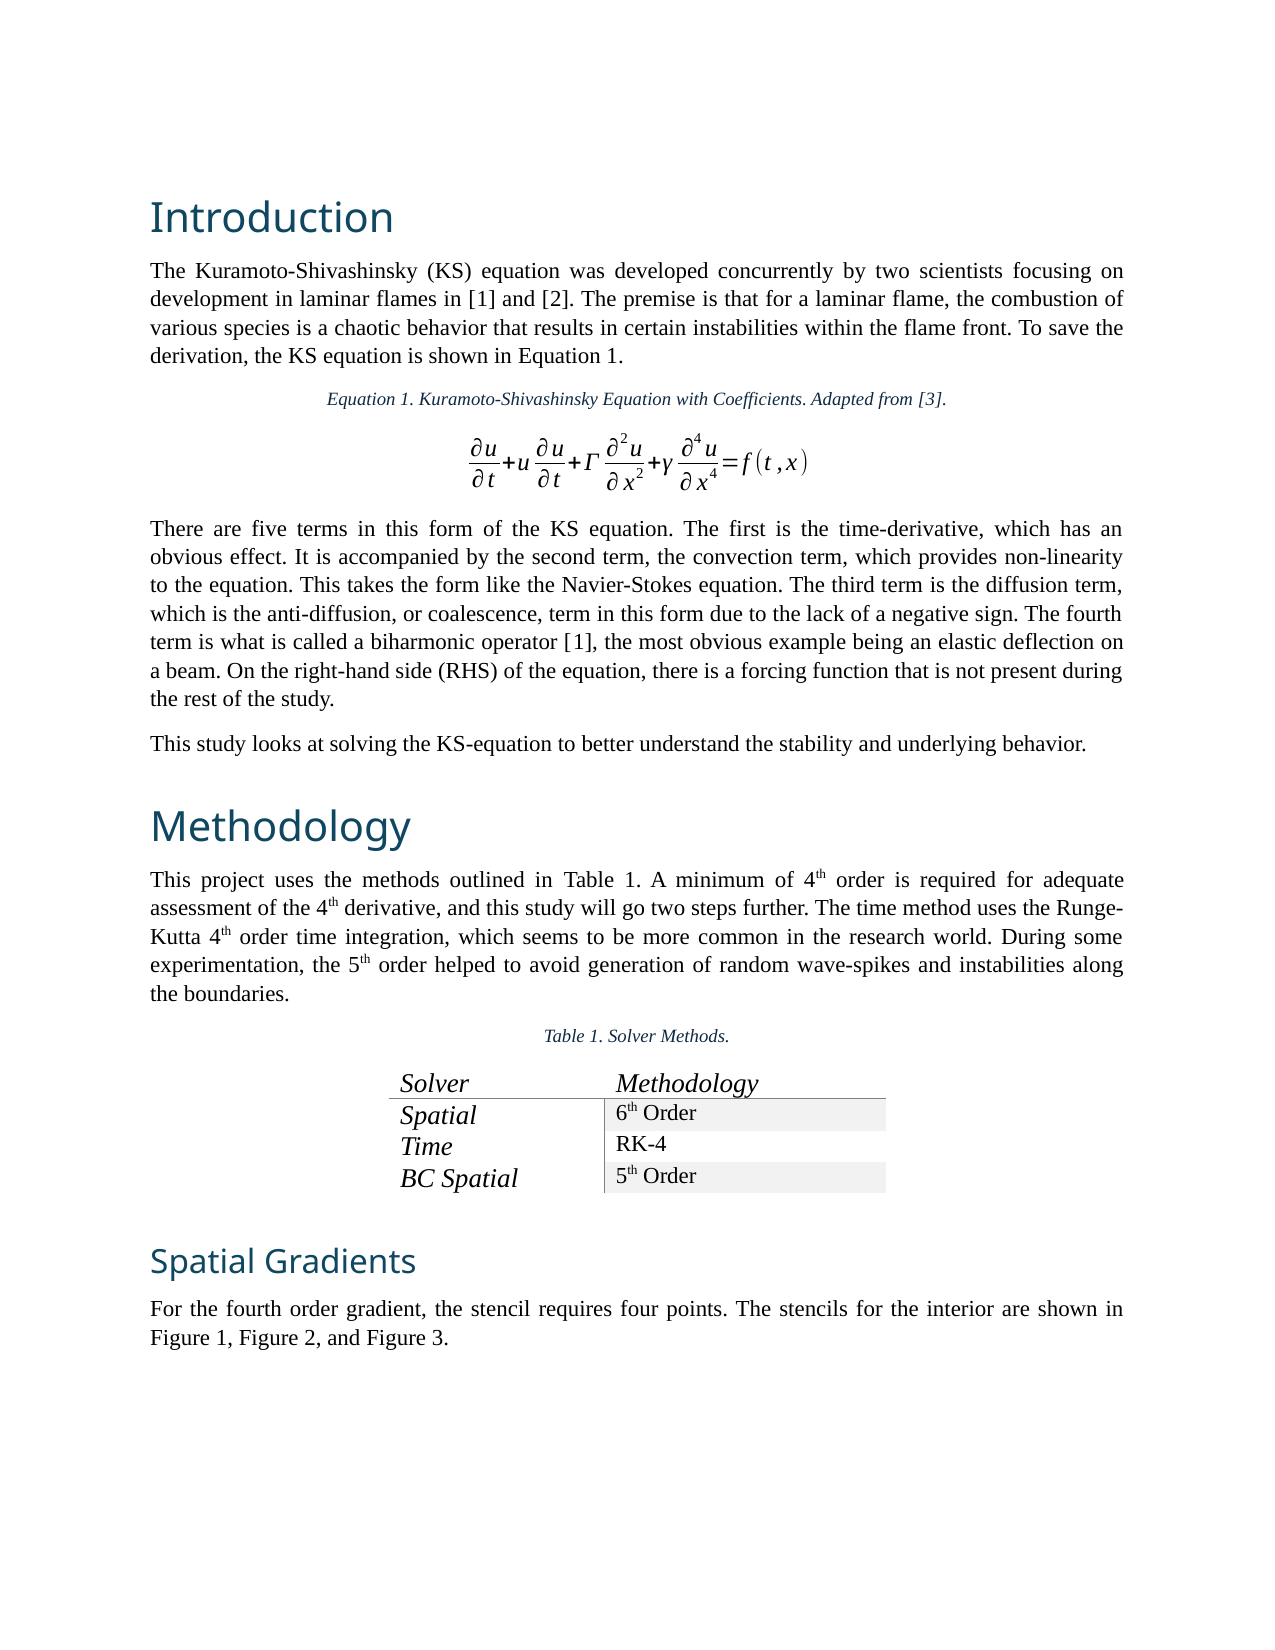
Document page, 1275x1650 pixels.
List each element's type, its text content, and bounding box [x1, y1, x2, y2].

table_cell 6th Order [605, 1099, 886, 1131]
text The Kuramoto-Shivashinsky (KS) equation was developed concurrently by two scientists focusing on development in laminar flames in [1] and [2]. The premise is that for a laminar flame, the combustion of various species is a chaotic behavior that results in certain instabilities within the flame front. To save the derivation, the KS equation is shown in Equation 1. [150, 257, 1125, 369]
text For the fourth order gradient, the stencil requires four points. The stencils for the interior are shown in Figure 1, Figure 2, and Figure 3. [150, 1295, 1125, 1350]
table_cell RK-4 [605, 1131, 886, 1162]
subtitle Introduction [150, 187, 1125, 244]
table_header Methodology [604, 1067, 886, 1098]
text There are five terms in this form of the KS equation. The first is the time-derivative, which has an obvious effect. It is accompanied by the second term, the convection term, which provides non-linearity to the equation. This takes the form like the Navier-Stokes equation. The third term is the diffusion term, which is the anti-diffusion, or coalescence, term in this form due to the lack of a negative sign. The fourth term is what is called a biharmonic operator [1], the most obvious example being an elastic deflection on a beam. On the right-hand side (RHS) of the equation, there is a forcing function that is not present during the rest of the study. [150, 515, 1125, 712]
table_header Solver [389, 1067, 604, 1098]
subtitle Methodology [150, 796, 1125, 853]
text This project uses the methods outlined in Table 1. A minimum of 4th order is required for adequate assessment of the 4th derivative, and this study will go two steps further. The time method uses the Runge-Kutta 4th order time integration, which seems to be more common in the research world. During some experimentation, the 5th order helped to avoid generation of random wave-spikes and instabilities along the boundaries. [150, 866, 1125, 1006]
text This study looks at solving the KS-equation to better understand the stability and underlying behavior. [150, 730, 1125, 757]
table_cell BC Spatial [389, 1162, 604, 1193]
table_cell Time [389, 1131, 604, 1162]
table_cell 5th Order [605, 1162, 886, 1193]
table_cell Spatial [389, 1099, 604, 1131]
subtitle Spatial Gradients [150, 1238, 1125, 1283]
